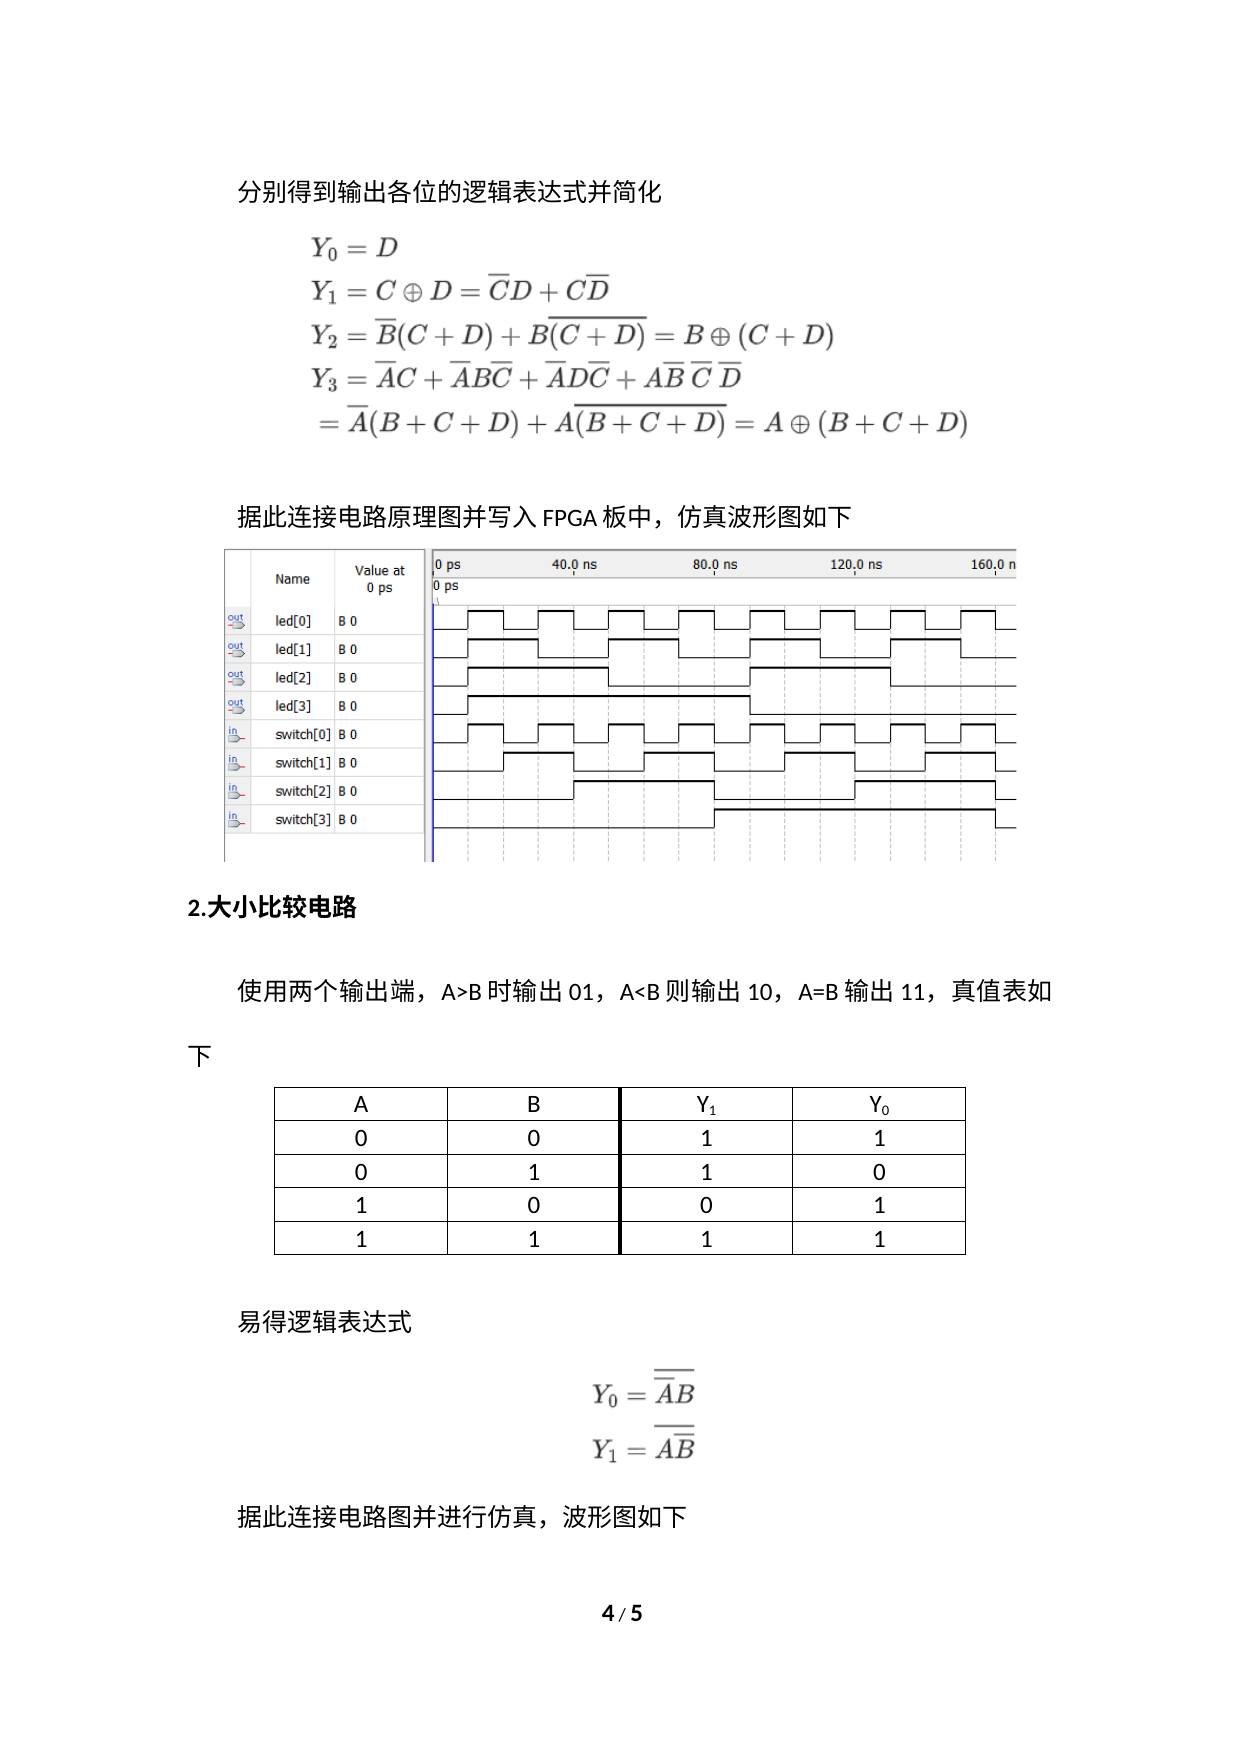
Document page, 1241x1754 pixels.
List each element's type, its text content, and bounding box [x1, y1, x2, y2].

text 分别得到输出各位的逻辑表达式并简化 [187, 158, 1053, 223]
text 易得逻辑表达式 [187, 1288, 1053, 1353]
table_cell 1 [448, 1222, 618, 1254]
table_cell 1 [793, 1188, 965, 1221]
table_cell 0 [275, 1121, 447, 1154]
text 据此连接电路图并进行仿真，波形图如下 [187, 1483, 1053, 1548]
table_cell 1 [275, 1188, 447, 1221]
table_cell 0 [448, 1188, 618, 1221]
table_cell 1 [622, 1222, 792, 1254]
picture [223, 548, 1017, 862]
table_cell 1 [622, 1155, 792, 1187]
picture [568, 1352, 723, 1482]
text 据此连接电路原理图并写入FPGA板中，仿真波形图如下 [187, 483, 1053, 548]
table_cell 0 [275, 1155, 447, 1187]
table_cell 1 [448, 1155, 618, 1187]
table_header B [448, 1088, 618, 1120]
table_cell 1 [793, 1222, 965, 1254]
text 使用两个输出端，A>B时输出01，A<B则输出10，A=B输出11，真值表如下 [187, 957, 1053, 1087]
table_header Y0 [793, 1088, 965, 1120]
table_cell 1 [793, 1121, 965, 1154]
table_cell 1 [622, 1121, 792, 1154]
table_header Y1 [622, 1088, 792, 1120]
table_cell 1 [275, 1222, 447, 1254]
table_header A [275, 1088, 447, 1120]
text 2.大小比较电路 [187, 873, 1053, 938]
table_cell 0 [793, 1155, 965, 1187]
table_cell 0 [622, 1188, 792, 1221]
picture [296, 223, 994, 463]
table_cell 0 [448, 1121, 618, 1154]
